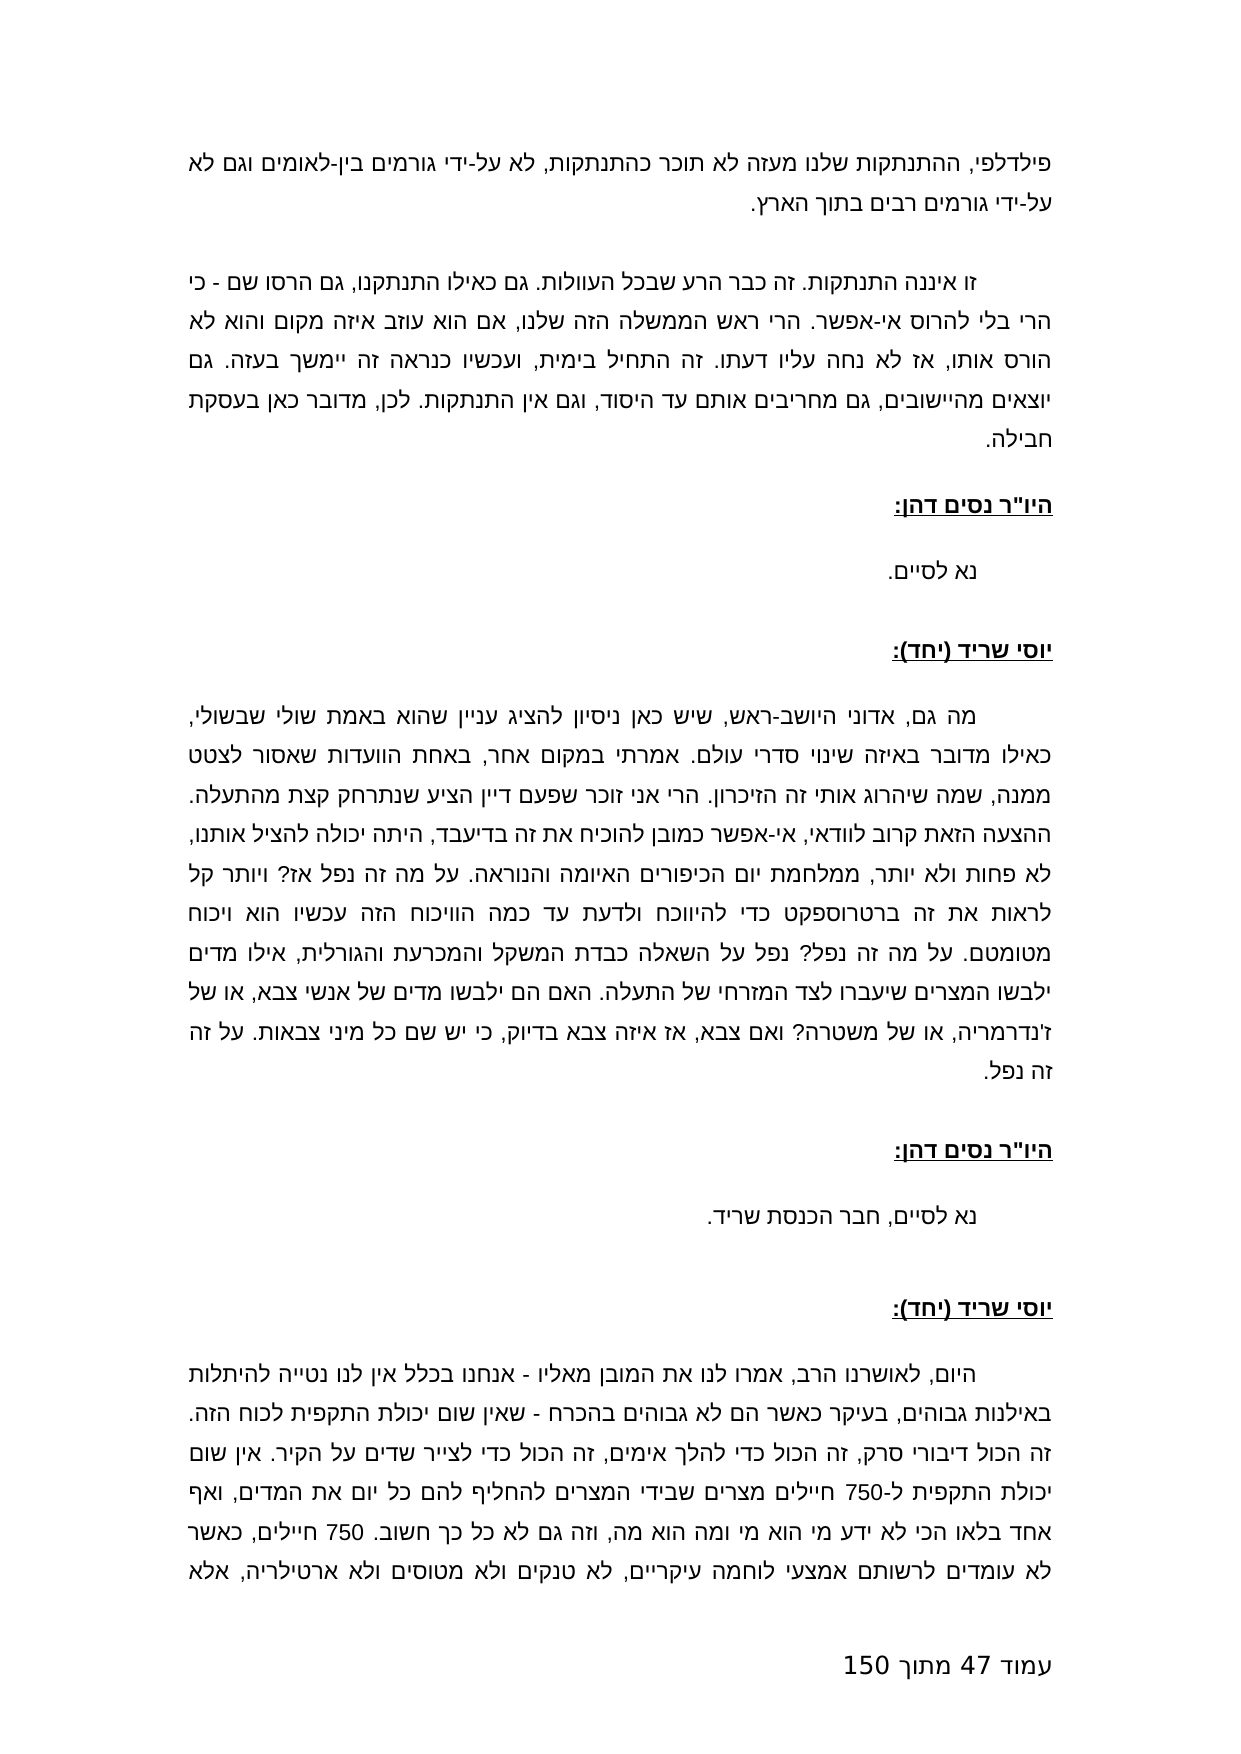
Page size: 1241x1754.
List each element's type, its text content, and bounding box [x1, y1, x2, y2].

text זו איננה התנתקות. זה כבר הרע שבכל העוולות. גם כאילו התנתקנו, גם הרסו שם - כי הרי בלי להרוס אי-אפשר. הרי ראש הממשלה הזה שלנו, אם הוא עוזב איזה מקום והוא לא הורס אותו, אז לא נחה עליו דעתו. זה התחיל בימית, ועכשיו כנראה זה יימשך בעזה. גם יוצאים מהיישובים, גם מחריבים אותם עד היסוד, וגם אין התנתקות. לכן, מדובר כאן בעסקת חבילה. [187, 268, 1053, 453]
text היו"ר נסים דהן: [187, 492, 1053, 518]
text מה גם, אדוני היושב-ראש, שיש כאן ניסיון להציג עניין שהוא באמת שולי שבשולי, כאילו מדובר באיזה שינוי סדרי עולם. אמרתי במקום אחר, באחת הוועדות שאסור לצטט ממנה, שמה שיהרוג אותי זה הזיכרון. הרי אני זוכר שפעם דיין הציע שנתרחק קצת מהתעלה. ההצעה הזאת קרוב לוודאי, אי-אפשר כמובן להוכיח את זה בדיעבד, היתה יכולה להציל אותנו, לא פחות ולא יותר, ממלחמת יום הכיפורים האיומה והנוראה. על מה זה נפל אז? ויותר קל לראות את זה ברטרוספקט כדי להיווכח ולדעת עד כמה הוויכוח הזה עכשיו הוא ויכוח מטומטם. על מה זה נפל? נפל על השאלה כבדת המשקל והמכרעת והגורלית, אילו מדים ילבשו המצרים שיעברו לצד המזרחי של התעלה. האם הם ילבשו מדים של אנשי צבא, או של ז'נדרמריה, או של משטרה? ואם צבא, אז איזה צבא בדיוק, כי יש שם כל מיני צבאות. על זה זה נפל. [187, 703, 1053, 1084]
text נא לסיים, חבר הכנסת שריד. [187, 1203, 1053, 1229]
text יוסי שריד (יחד): [187, 1295, 1053, 1321]
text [187, 1361, 1053, 1585]
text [187, 150, 1053, 216]
text יוסי שריד (יחד): [187, 637, 1053, 663]
text נא לסיים. [187, 558, 1053, 584]
text היו"ר נסים דהן: [187, 1137, 1053, 1163]
